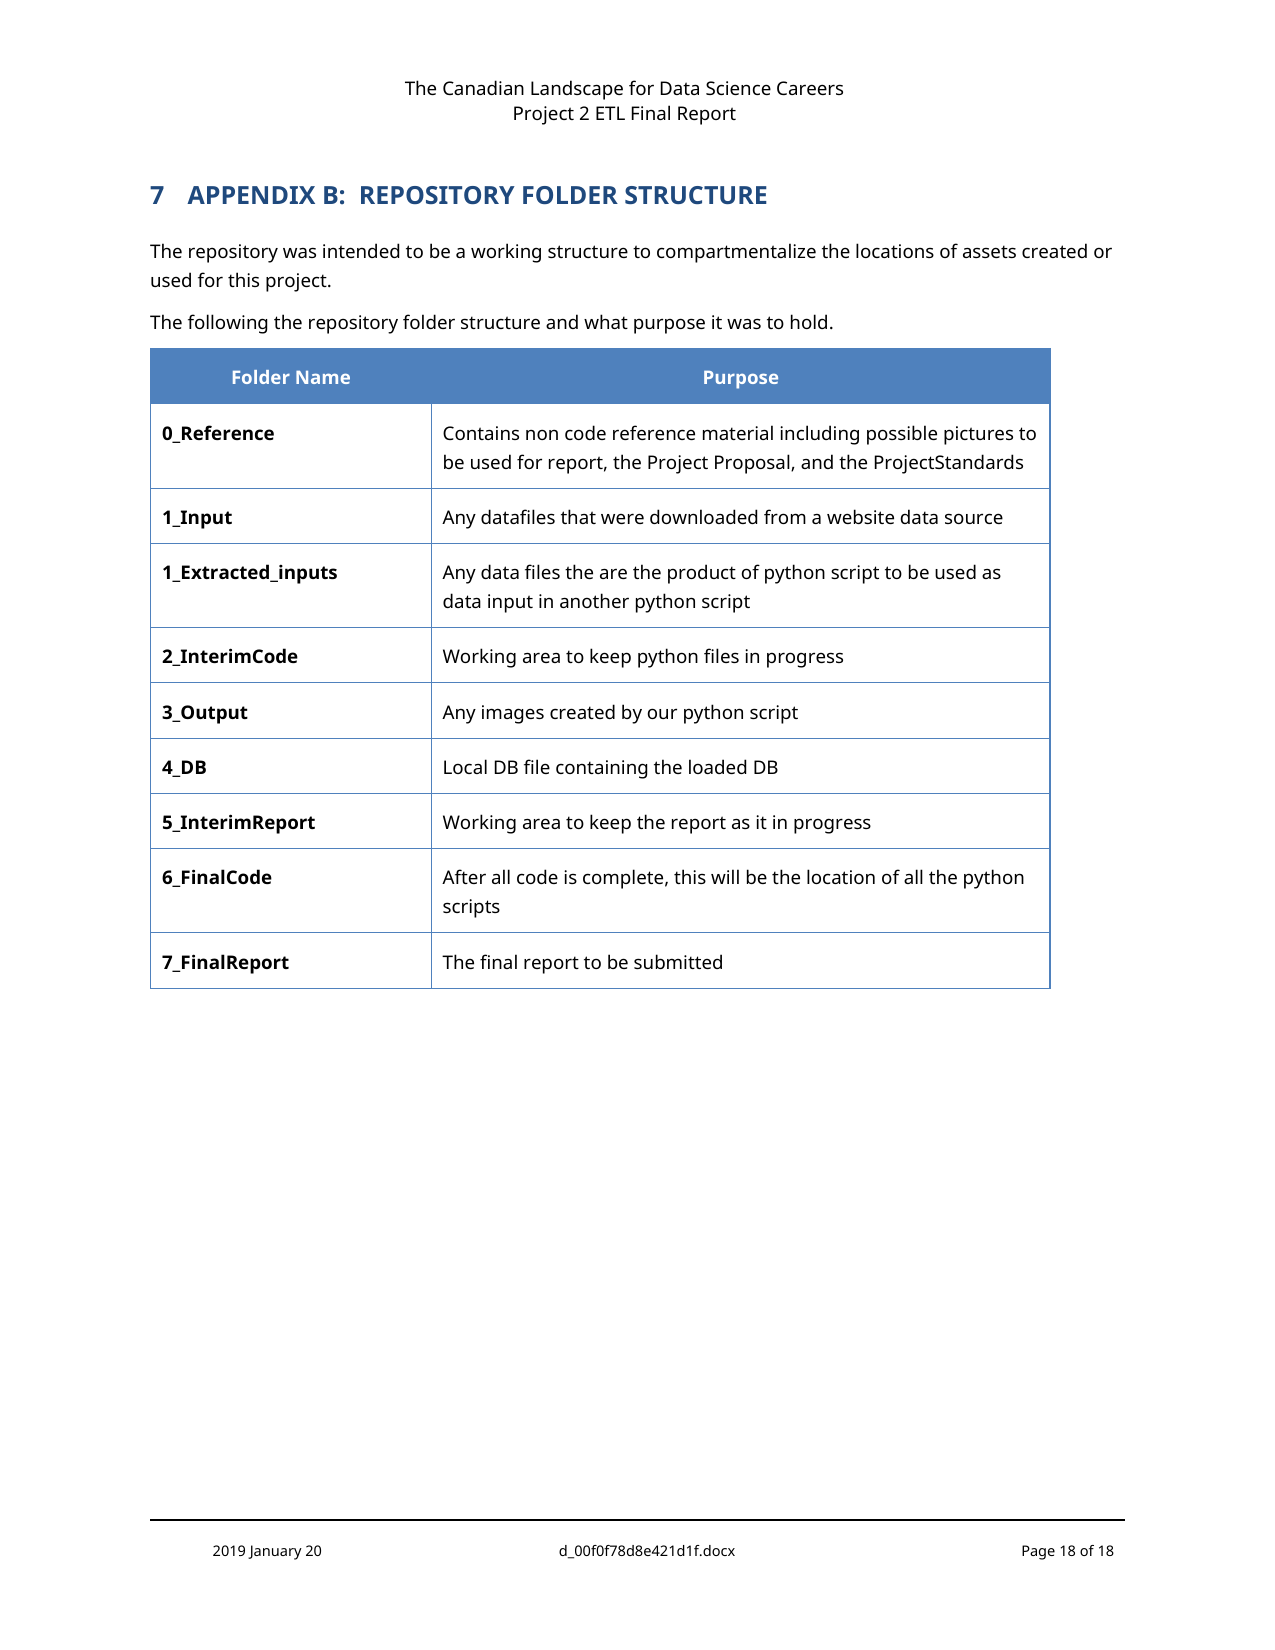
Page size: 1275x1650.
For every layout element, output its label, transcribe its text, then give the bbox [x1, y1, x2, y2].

table_cell Working area to keep python files in progress [432, 628, 1049, 682]
table_cell 3_Output [151, 683, 431, 737]
table_cell The final report to be submitted [432, 933, 1049, 987]
text aPPENDIX B: Repository Folder Structure [150, 181, 1125, 210]
table_cell Any data files the are the product of python script to be used as data input in another python script [432, 544, 1049, 627]
table_header Purpose [432, 349, 1049, 403]
text The following the repository folder structure and what purpose it was to hold. [150, 306, 1125, 335]
table_header Folder Name [151, 349, 431, 403]
table_cell 5_InterimReport [151, 794, 431, 848]
table_cell Contains non code reference material including possible pictures to be used for report, the Project Proposal, and the ProjectStandards [432, 404, 1049, 487]
table_cell After all code is complete, this will be the location of all the python scripts [432, 849, 1049, 932]
table_cell 6_FinalCode [151, 849, 431, 932]
table_cell 4_DB [151, 739, 431, 793]
table_cell Local DB file containing the loaded DB [432, 739, 1049, 793]
table_cell 2_InterimCode [151, 628, 431, 682]
text The repository was intended to be a working structure to compartmentalize the locations of assets created or used for this project. [150, 235, 1125, 294]
table_cell Working area to keep the report as it in progress [432, 794, 1049, 848]
table_cell 7_FinalReport [151, 933, 431, 987]
table_cell 1_Input [151, 489, 431, 543]
table_cell 1_Extracted_inputs [151, 544, 431, 627]
table_cell 0_Reference [151, 404, 431, 487]
table_cell Any datafiles that were downloaded from a website data source [432, 489, 1049, 543]
table_cell Any images created by our python script [432, 683, 1049, 737]
